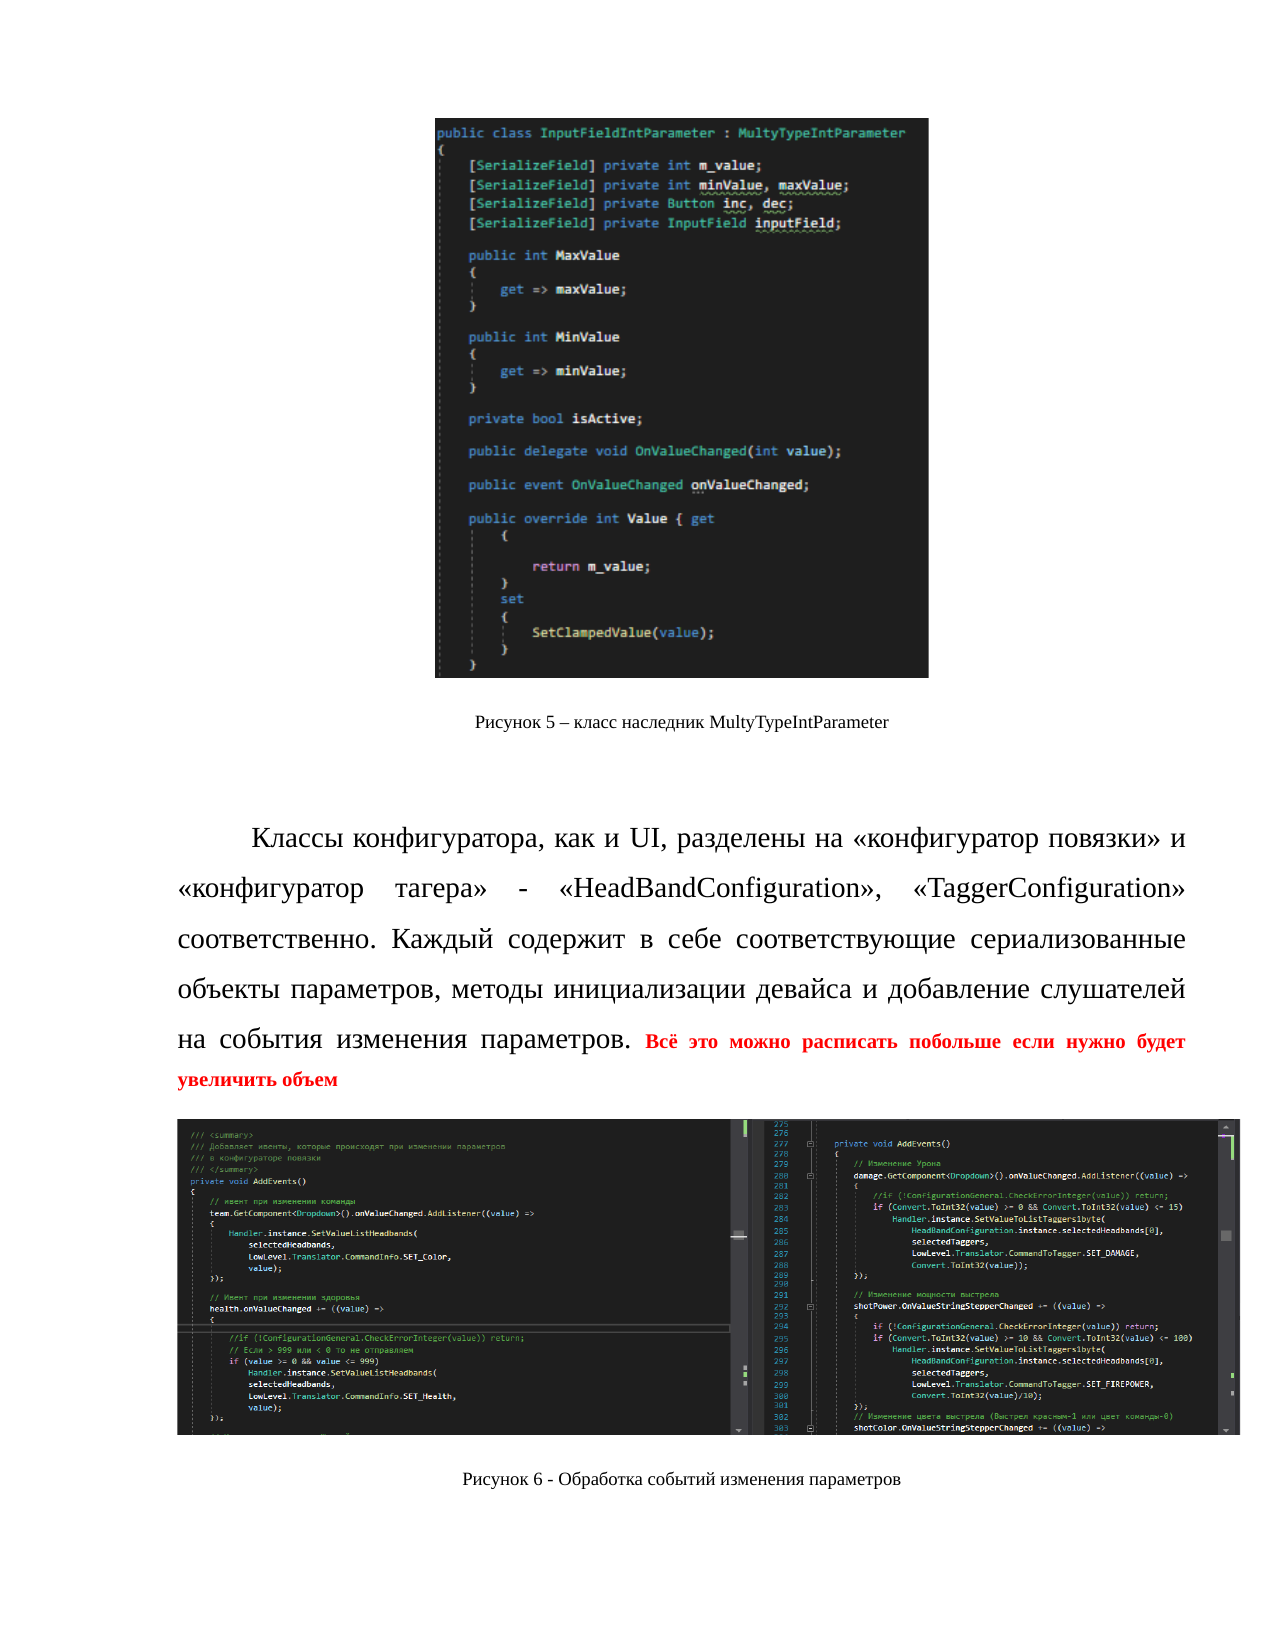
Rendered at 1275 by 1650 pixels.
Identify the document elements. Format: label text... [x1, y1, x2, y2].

text Рисунок 6 - Обработка событий изменения параметров [177, 1468, 1186, 1489]
text Классы конфигуратора, как и UI, разделены на «конфигуратор повязки» и «конфигуратор тагера» - «HeadBandConfiguration», «TaggerConfiguration» соответственно. Каждый содержит в себе соответствующие сериализованные объекты параметров, методы инициализации девайса и добавление слушателей на события изменения параметров. Всё это можно расписать побольше если нужно будет увеличить объем [177, 820, 1186, 1091]
picture [435, 118, 929, 678]
text Рисунок 5 – класс наследник MultyTypeIntParameter [177, 711, 1186, 732]
picture [177, 1119, 1241, 1435]
